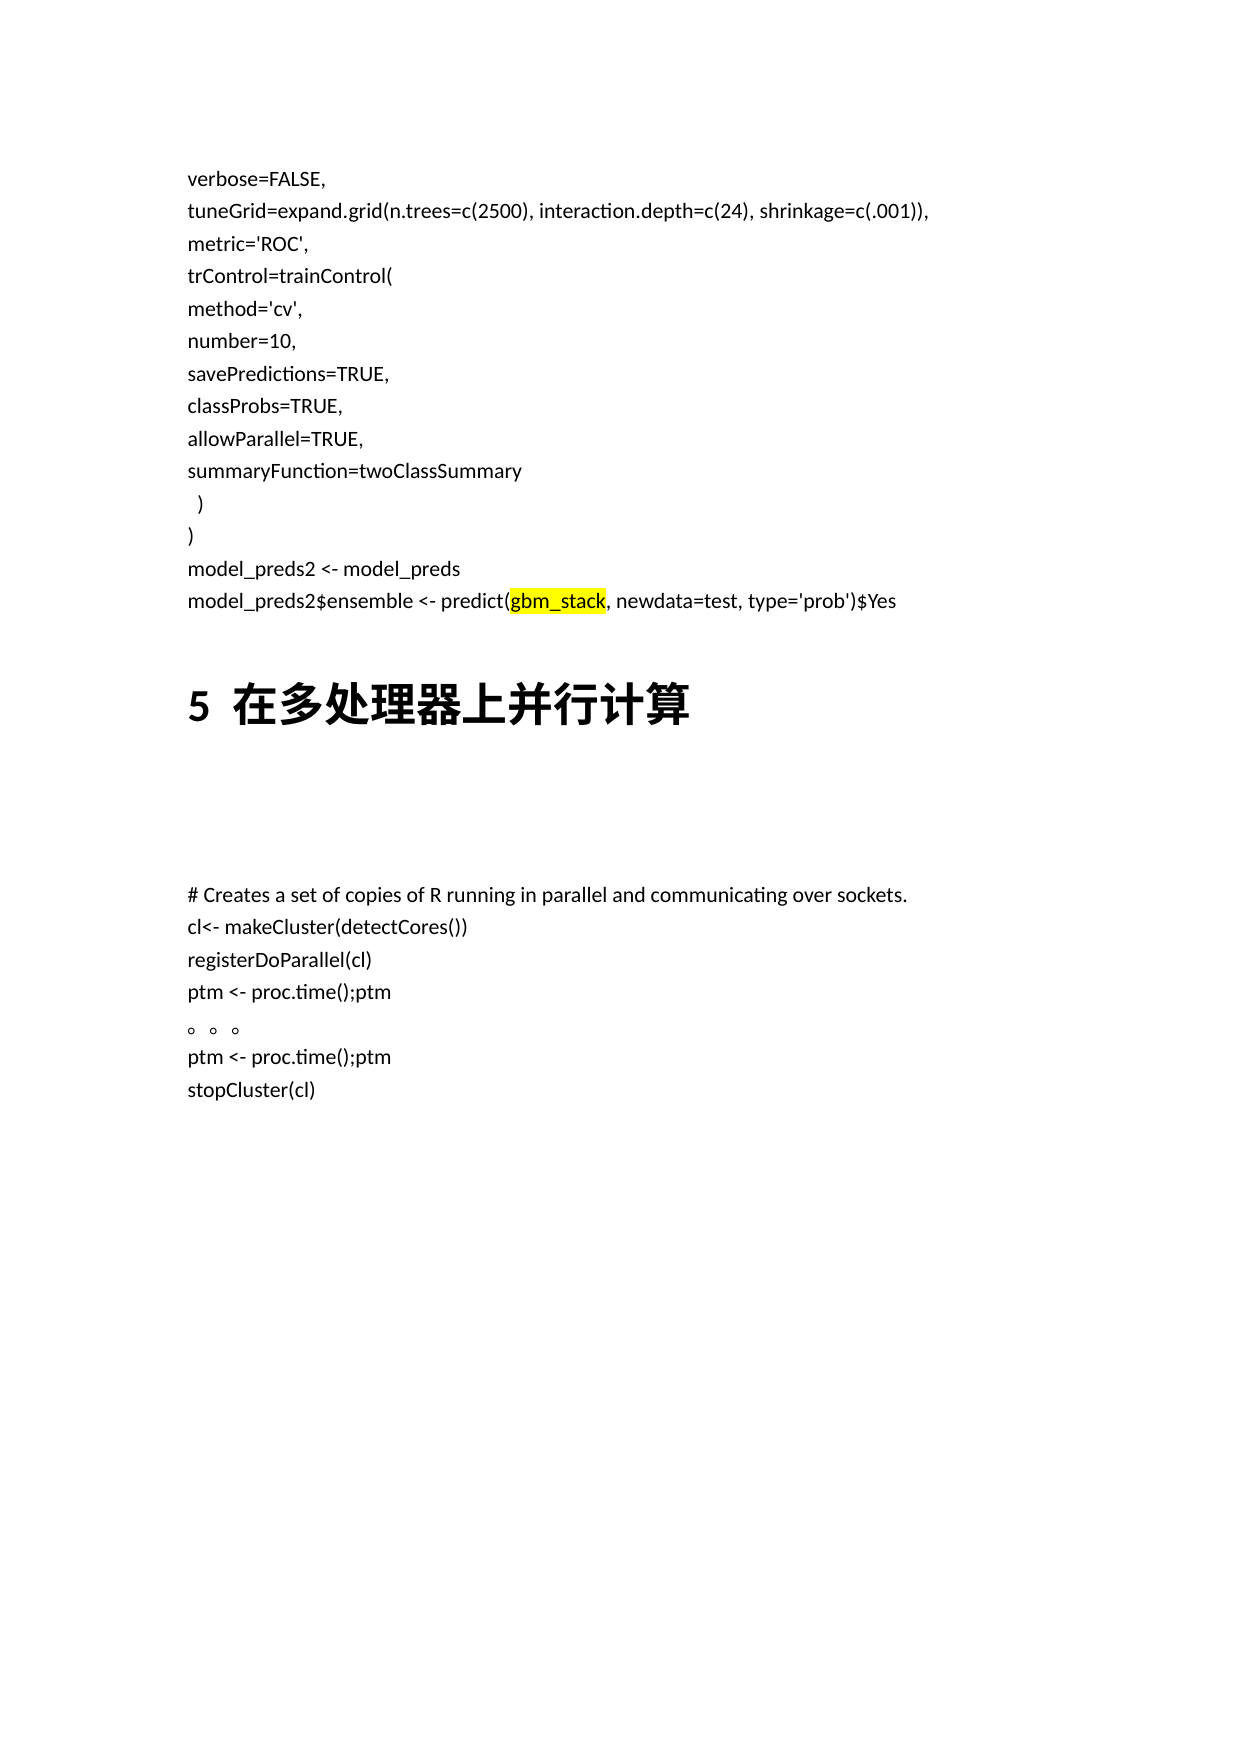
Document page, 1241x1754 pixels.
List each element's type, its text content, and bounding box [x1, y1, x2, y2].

text number=10, [187, 324, 1053, 357]
text ) [187, 487, 1053, 519]
subtitle 在多处理器上并行计算 [187, 652, 1053, 750]
text verbose=FALSE, [187, 162, 1053, 194]
text metric='ROC', [187, 227, 1053, 259]
text 。。。 [187, 1008, 1053, 1040]
text model_preds2$ensemble <- predict(gbm_stack, newdata=test, type='prob')$Yes [187, 584, 1053, 617]
text trControl=trainControl( [187, 259, 1053, 292]
text ) [187, 519, 1053, 552]
text stopCluster(cl) [187, 1073, 1053, 1105]
text ptm <- proc.time();ptm [187, 975, 1053, 1008]
text tuneGrid=expand.grid(n.trees=c(2500), interaction.depth=c(24), shrinkage=c(.001)), [187, 194, 1053, 227]
text method='cv', [187, 292, 1053, 324]
text registerDoParallel(cl) [187, 943, 1053, 975]
text allowParallel=TRUE, [187, 422, 1053, 454]
text model_preds2 <- model_preds [187, 552, 1053, 584]
text ptm <- proc.time();ptm [187, 1040, 1053, 1073]
text summaryFunction=twoClassSummary [187, 454, 1053, 487]
text classProbs=TRUE, [187, 389, 1053, 422]
text cl<- makeCluster(detectCores()) [187, 910, 1053, 943]
text # Creates a set of copies of R running in parallel and communicating over sockets. [187, 878, 1053, 910]
text savePredictions=TRUE, [187, 357, 1053, 389]
